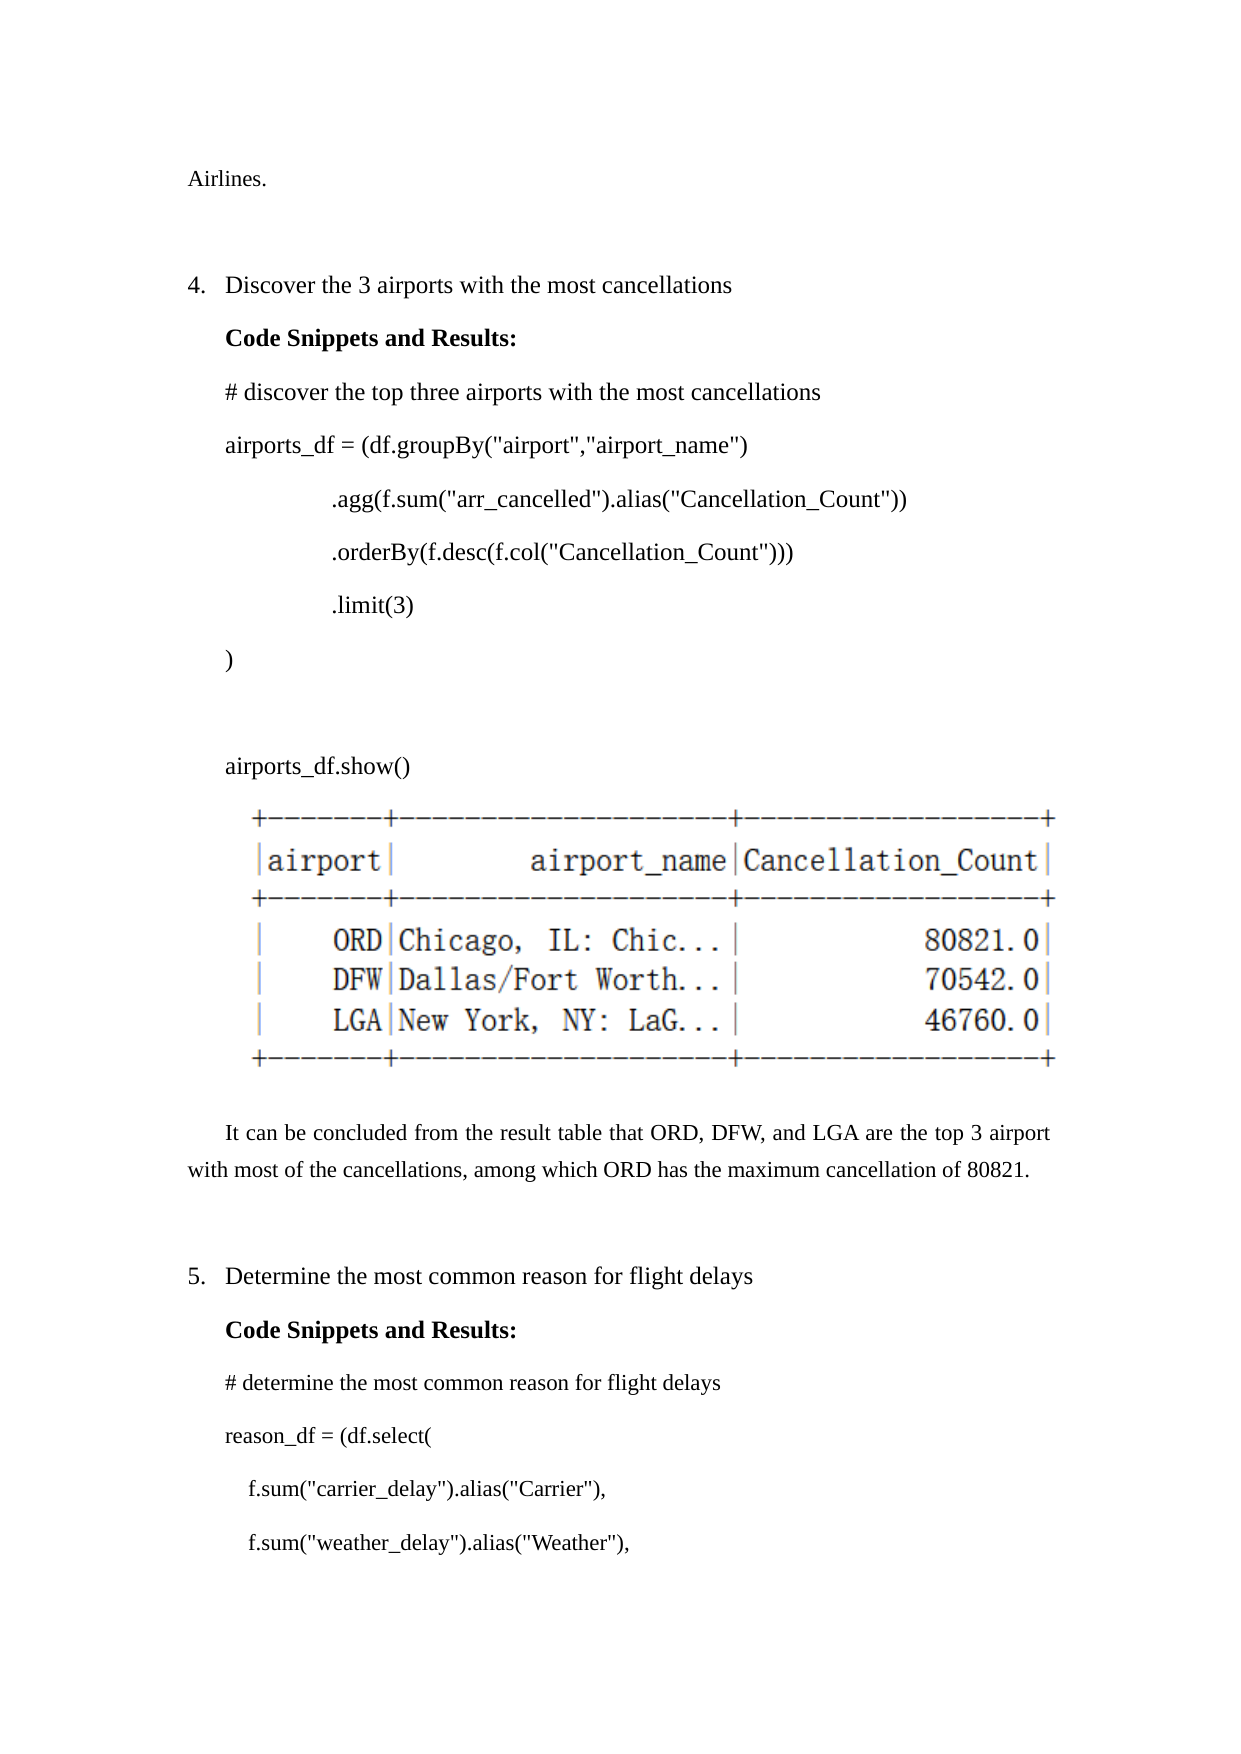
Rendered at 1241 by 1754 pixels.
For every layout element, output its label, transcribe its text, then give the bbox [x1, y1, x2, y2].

text airports_df.show() [187, 749, 1053, 781]
text Code Snippets and Results: [187, 1313, 1053, 1346]
text .orderBy(f.desc(f.col("Cancellation_Count"))) [187, 535, 1053, 568]
picture [225, 802, 1079, 1089]
text f.sum("weather_delay").alias("Weather"), [225, 1526, 1053, 1558]
text .limit(3) [187, 589, 1053, 621]
text Code Snippets and Results: [187, 321, 1053, 354]
text f.sum("carrier_delay").alias("Carrier"), [225, 1472, 1053, 1505]
text reason_df = (df.select( [225, 1419, 1053, 1452]
text .agg(f.sum("arr_cancelled").alias("Cancellation_Count")) [187, 482, 1053, 514]
text airports_df = (df.groupBy("airport","airport_name") [187, 428, 1053, 461]
text # determine the most common reason for flight delays [225, 1366, 1053, 1399]
text # discover the top three airports with the most cancellations [187, 375, 1053, 407]
list Discover the 3 airports with the most cancellations [187, 268, 1053, 301]
text ) [187, 642, 1053, 674]
text It can be concluded from the result table that ORD, DFW, and LGA are the top 3 airport with most of the cancellations, among which ORD has the maximum cancellation of 80821. [187, 1116, 1053, 1186]
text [187, 162, 1053, 194]
list Determine the most common reason for flight delays [187, 1259, 1053, 1292]
